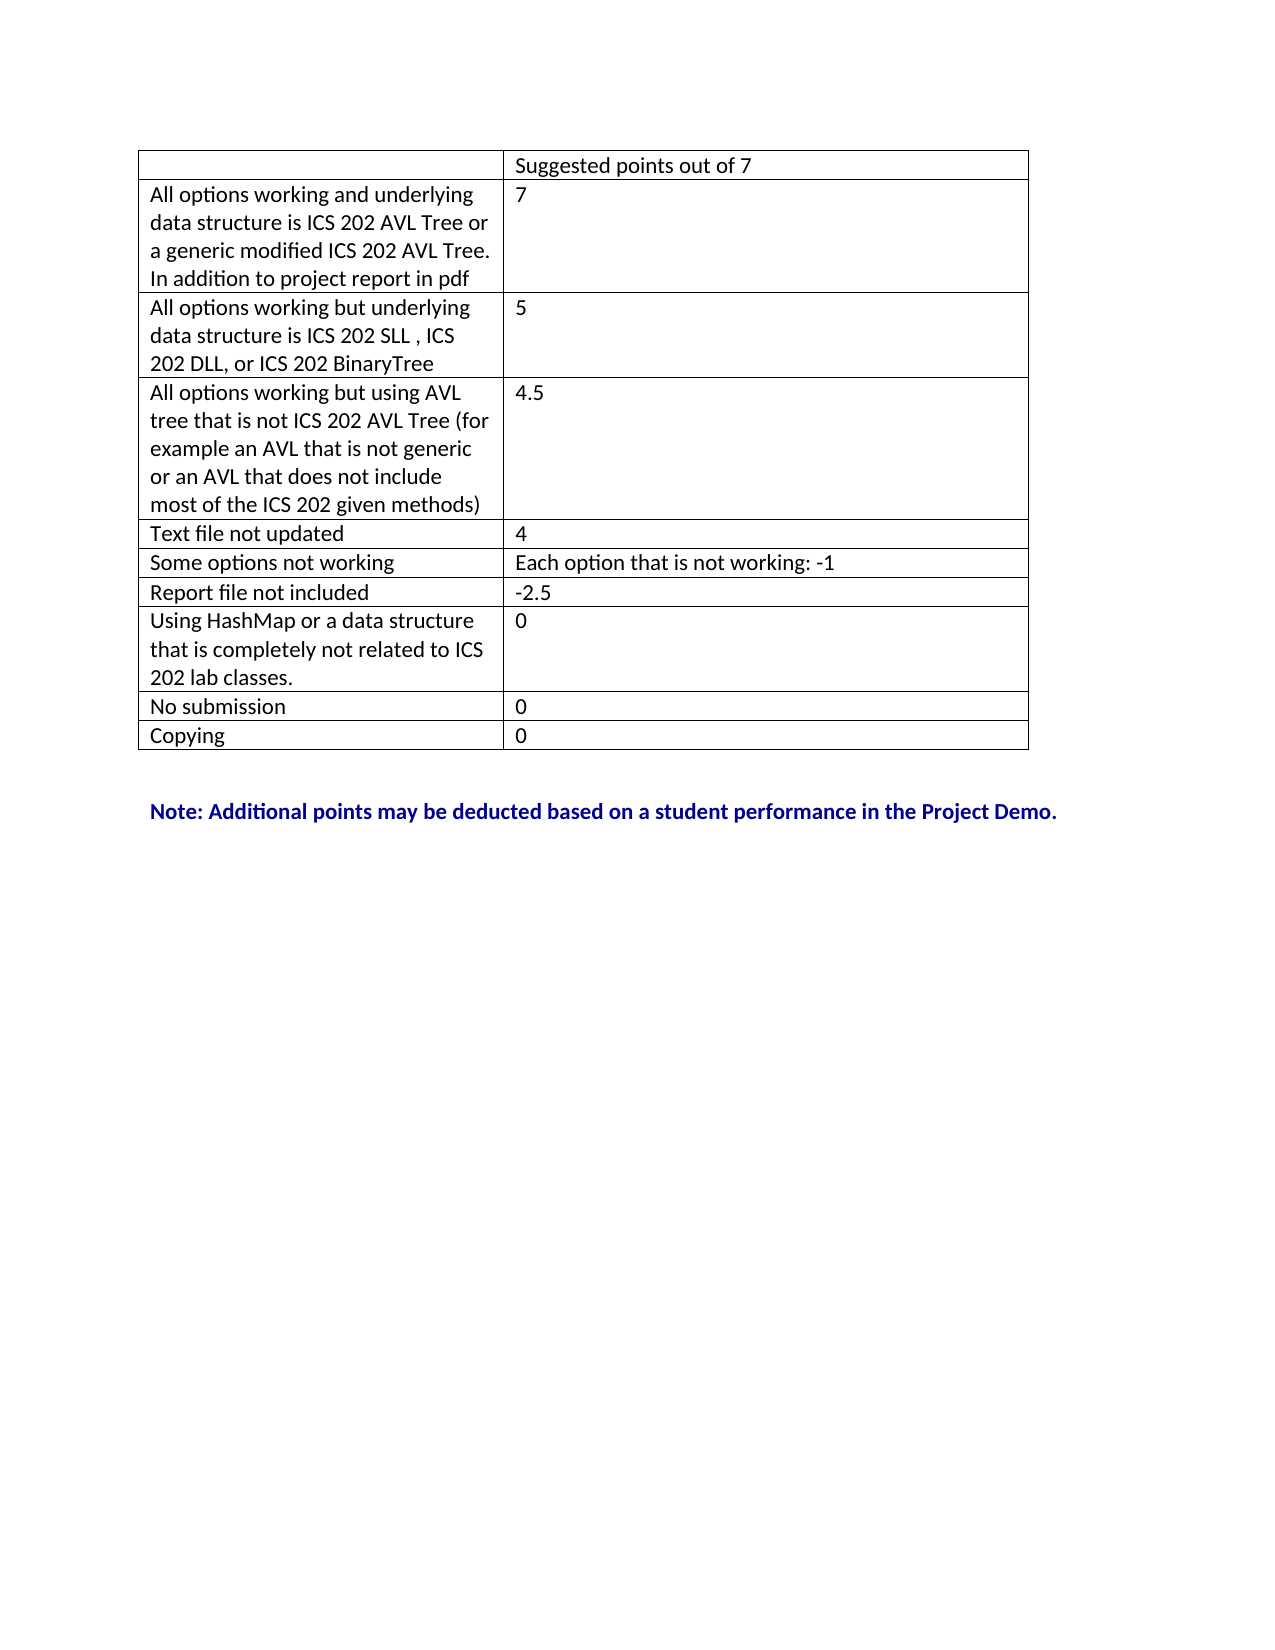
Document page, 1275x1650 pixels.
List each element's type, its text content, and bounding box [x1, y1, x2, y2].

table_cell -2.5 [504, 578, 1028, 606]
table_cell All options working but underlying data structure is ICS 202 SLL , ICS 202 DLL, or ICS 202 BinaryTree [139, 293, 503, 377]
table_cell 4 [504, 520, 1028, 547]
table_header [139, 151, 503, 179]
table_header Suggested points out of 7 [504, 151, 1028, 179]
text Note: Additional points may be deducted based on a student performance in the Project Demo. [150, 797, 1125, 825]
table_cell 4.5 [504, 378, 1028, 518]
table_cell 7 [504, 180, 1028, 292]
table_cell 0 [504, 692, 1028, 720]
table_cell Using HashMap or a data structure that is completely not related to ICS 202 lab classes. [139, 607, 503, 691]
table_cell Text file not updated [139, 520, 503, 547]
table_cell Some options not working [139, 549, 503, 577]
table_cell All options working and underlying data structure is ICS 202 AVL Tree or a generic modified ICS 202 AVL Tree. In addition to project report in pdf [139, 180, 503, 292]
table_cell No submission [139, 692, 503, 720]
table_cell All options working but using AVL tree that is not ICS 202 AVL Tree (for example an AVL that is not generic or an AVL that does not include most of the ICS 202 given methods) [139, 378, 503, 518]
table_cell 0 [504, 721, 1028, 749]
table_cell Report file not included [139, 578, 503, 606]
table_cell Copying [139, 721, 503, 749]
table_cell 0 [504, 607, 1028, 691]
table_cell 5 [504, 293, 1028, 377]
table_cell Each option that is not working: -1 [504, 549, 1028, 577]
